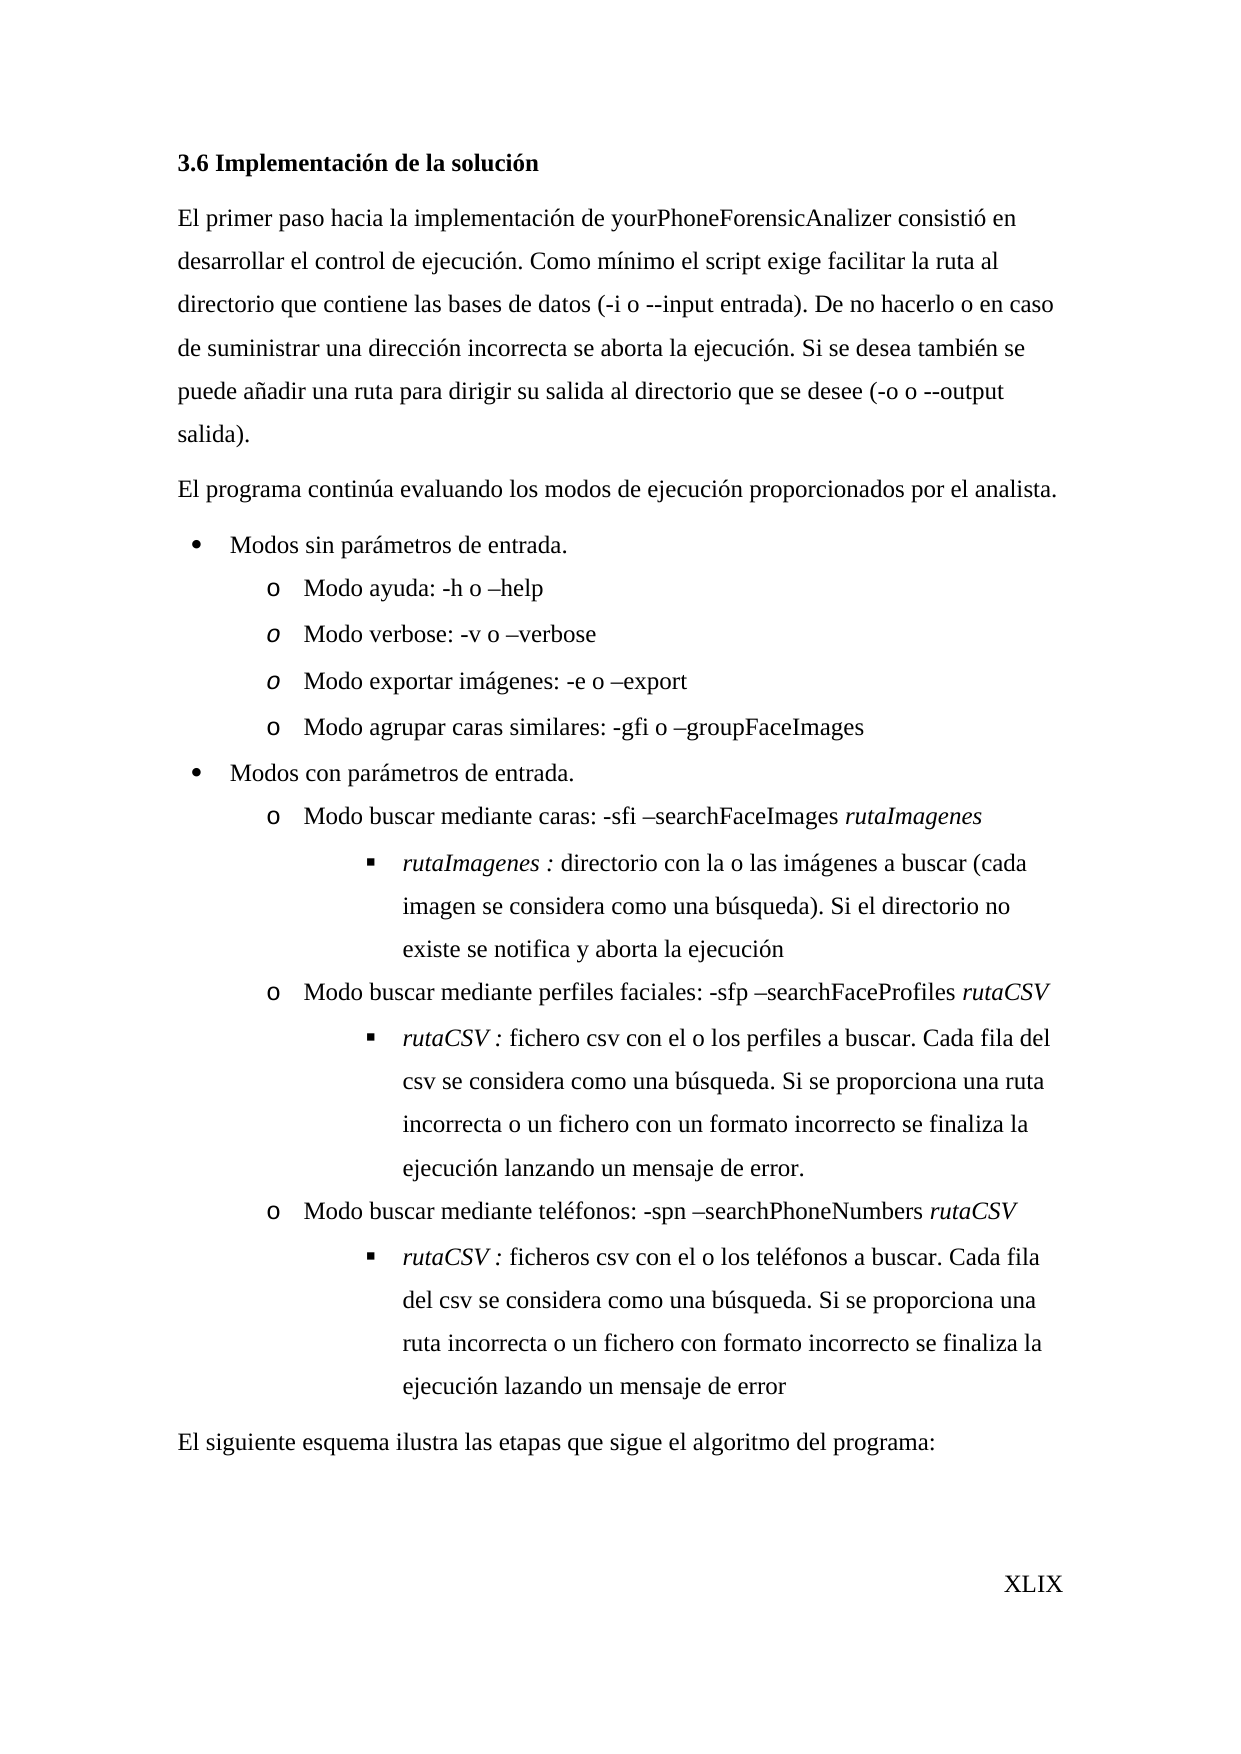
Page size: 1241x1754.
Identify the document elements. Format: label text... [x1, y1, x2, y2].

list Modo exportar imágenes: -e o –export [266, 666, 1063, 697]
list rutaCSV : ficheros csv con el o los teléfonos a buscar. Cada fila del csv se considera como una búsqueda. Si se proporciona una ruta incorrecta o un fichero con formato incorrecto se finaliza la ejecución lazando un mensaje de error [365, 1242, 1063, 1400]
subtitle 3.6 Implementación de la solución [177, 148, 1063, 176]
text El primer paso hacia la implementación de yourPhoneForensicAnalizer consistió en desarrollar el control de ejecución. Como mínimo el script exige facilitar la ruta al directorio que contiene las bases de datos (-i o --input entrada). De no hacerlo o en caso de suministrar una dirección incorrecta se aborta la ejecución. Si se desea también se puede añadir una ruta para dirigir su salida al directorio que se desee (-o o --output salida). [177, 203, 1063, 448]
list Modos sin parámetros de entrada. [192, 530, 1063, 559]
text El programa continúa evaluando los modos de ejecución proporcionados por el analista. [177, 474, 1063, 503]
list Modo buscar mediante caras: -sfi –searchFaceImages rutaImagenes [266, 801, 1063, 832]
list Modo verbose: -v o –verbose [266, 619, 1063, 650]
list Modo buscar mediante teléfonos: -spn –searchPhoneNumbers rutaCSV [266, 1196, 1063, 1227]
text El siguiente esquema ilustra las etapas que sigue el algoritmo del programa: [177, 1427, 1063, 1456]
list Modos con parámetros de entrada. [192, 758, 1063, 787]
list Modo buscar mediante perfiles faciales: -sfp –searchFaceProfiles rutaCSV [266, 977, 1063, 1008]
list Modo ayuda: -h o –help [266, 573, 1063, 604]
list rutaImagenes : directorio con la o las imágenes a buscar (cada imagen se considera como una búsqueda). Si el directorio no existe se notifica y aborta la ejecución [365, 848, 1063, 963]
list rutaCSV : fichero csv con el o los perfiles a buscar. Cada fila del csv se considera como una búsqueda. Si se proporciona una ruta incorrecta o un fichero con un formato incorrecto se finaliza la ejecución lanzando un mensaje de error. [365, 1023, 1063, 1181]
list Modo agrupar caras similares: -gfi o –groupFaceImages [266, 712, 1063, 743]
